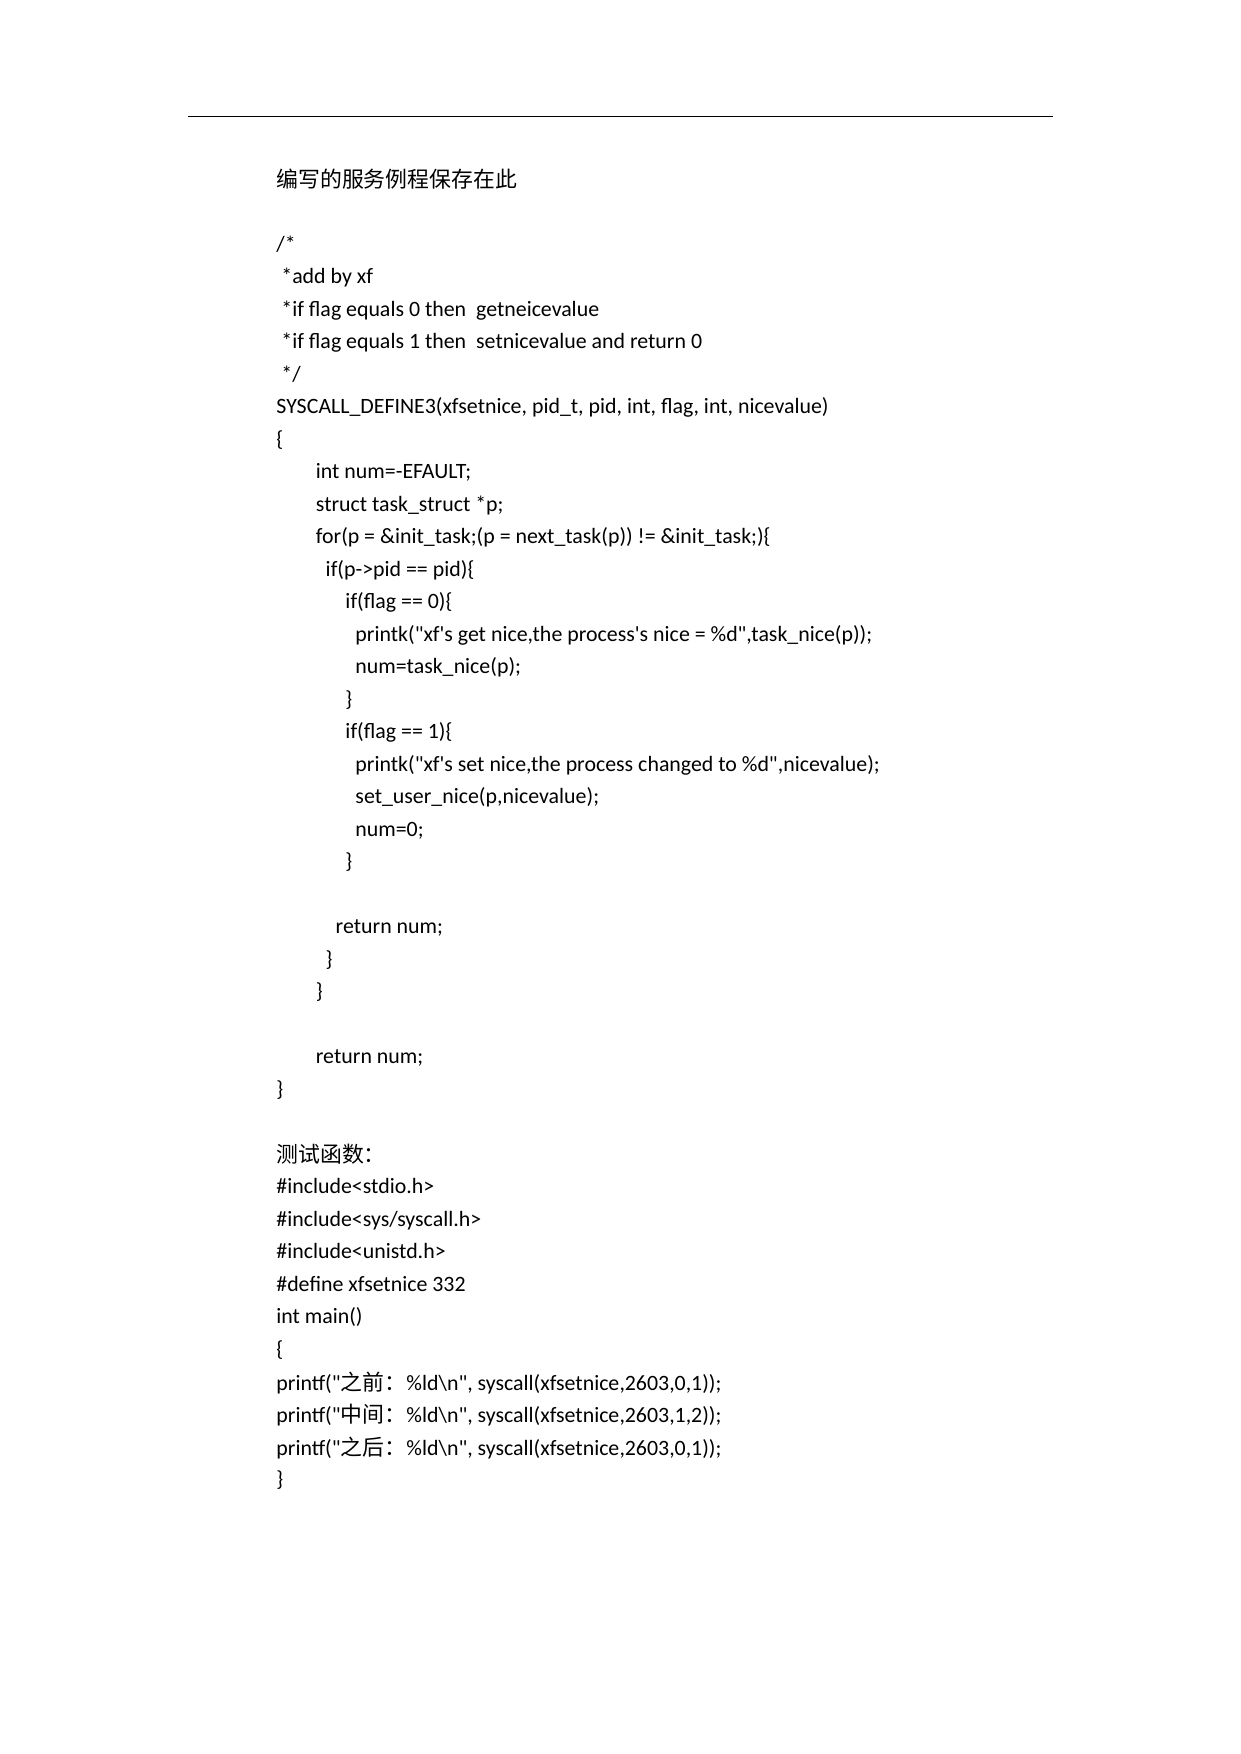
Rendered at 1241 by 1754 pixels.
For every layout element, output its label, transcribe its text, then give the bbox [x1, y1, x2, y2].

list for(p = &init_task;(p = next_task(p)) != &init_task;){ [276, 519, 1053, 552]
list } [276, 942, 1053, 974]
list if(flag == 1){ [276, 714, 1053, 747]
list *if flag equals 0 then getneicevalue [276, 292, 1053, 324]
list printf("中间：%ld\n", syscall(xfsetnice,2603,1,2)); [276, 1397, 1053, 1429]
list 编写的服务例程保存在此 [276, 162, 1053, 194]
list } [276, 682, 1053, 714]
list /* [276, 227, 1053, 259]
list if(flag == 0){ [276, 584, 1053, 617]
list num=task_nice(p); [276, 649, 1053, 682]
list } [276, 1462, 1053, 1494]
list printf("之后：%ld\n", syscall(xfsetnice,2603,0,1)); [276, 1429, 1053, 1462]
list printk("xf's set nice,the process changed to %d",nicevalue); [276, 747, 1053, 779]
list return num; [276, 909, 1053, 942]
list int num=-EFAULT; [276, 454, 1053, 487]
list */ [276, 357, 1053, 389]
list SYSCALL_DEFINE3(xfsetnice, pid_t, pid, int, flag, int, nicevalue) [276, 389, 1053, 422]
list #define xfsetnice 332 [276, 1267, 1053, 1299]
list #include<sys/syscall.h> [276, 1202, 1053, 1234]
list { [276, 422, 1053, 454]
list #include<unistd.h> [276, 1234, 1053, 1267]
list if(p->pid == pid){ [276, 552, 1053, 584]
list num=0; [276, 812, 1053, 844]
list printf("之前：%ld\n", syscall(xfsetnice,2603,0,1)); [276, 1364, 1053, 1397]
list } [276, 974, 1053, 1007]
list return num; [276, 1039, 1053, 1072]
list 测试函数： [276, 1137, 1053, 1169]
list int main() [276, 1299, 1053, 1332]
list { [276, 1332, 1053, 1364]
list printk("xf's get nice,the process's nice = %d",task_nice(p)); [276, 617, 1053, 649]
list struct task_struct *p; [276, 487, 1053, 519]
list *add by xf [276, 259, 1053, 292]
list #include<stdio.h> [276, 1169, 1053, 1202]
list } [276, 844, 1053, 877]
list } [276, 1072, 1053, 1104]
list set_user_nice(p,nicevalue); [276, 779, 1053, 812]
list *if flag equals 1 then setnicevalue and return 0 [276, 324, 1053, 357]
